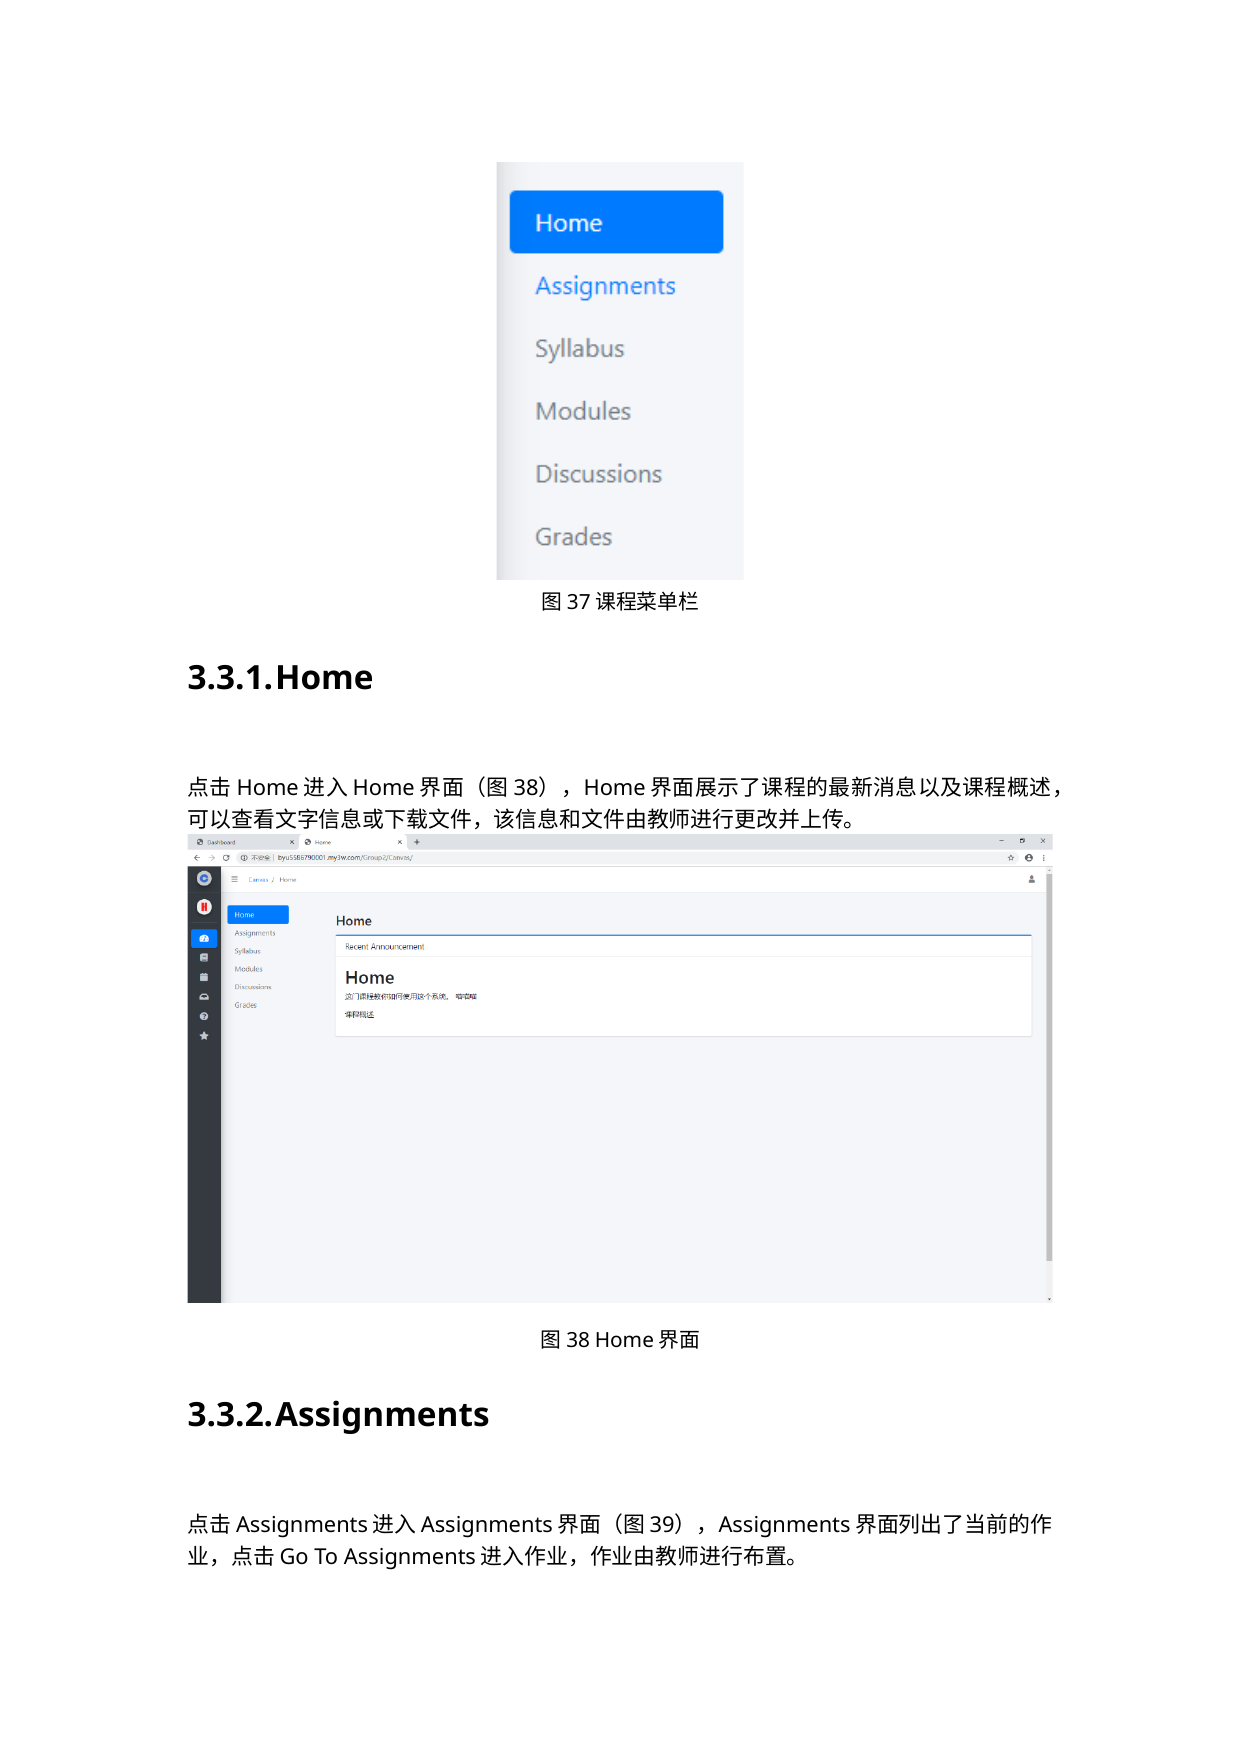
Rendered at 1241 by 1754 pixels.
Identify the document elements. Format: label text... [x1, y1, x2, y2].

text 图 37 课程菜单栏 [187, 584, 1053, 617]
subtitle Home [187, 644, 1053, 709]
subtitle Assignments [187, 1381, 1053, 1446]
text 点击Assignments进入Assignments界面（图39），Assignments界面列出了当前的作业，点击Go To Assignments进入作业，作业由教师进行布置。 [187, 1507, 1053, 1572]
text 图 38 Home界面 [187, 1322, 1053, 1354]
text 点击Home进入Home界面（图38），Home界面展示了课程的最新消息以及课程概述，可以查看文字信息或下载文件，该信息和文件由教师进行更改并上传。 [187, 769, 1053, 834]
picture [496, 162, 744, 580]
picture [187, 834, 1053, 1303]
